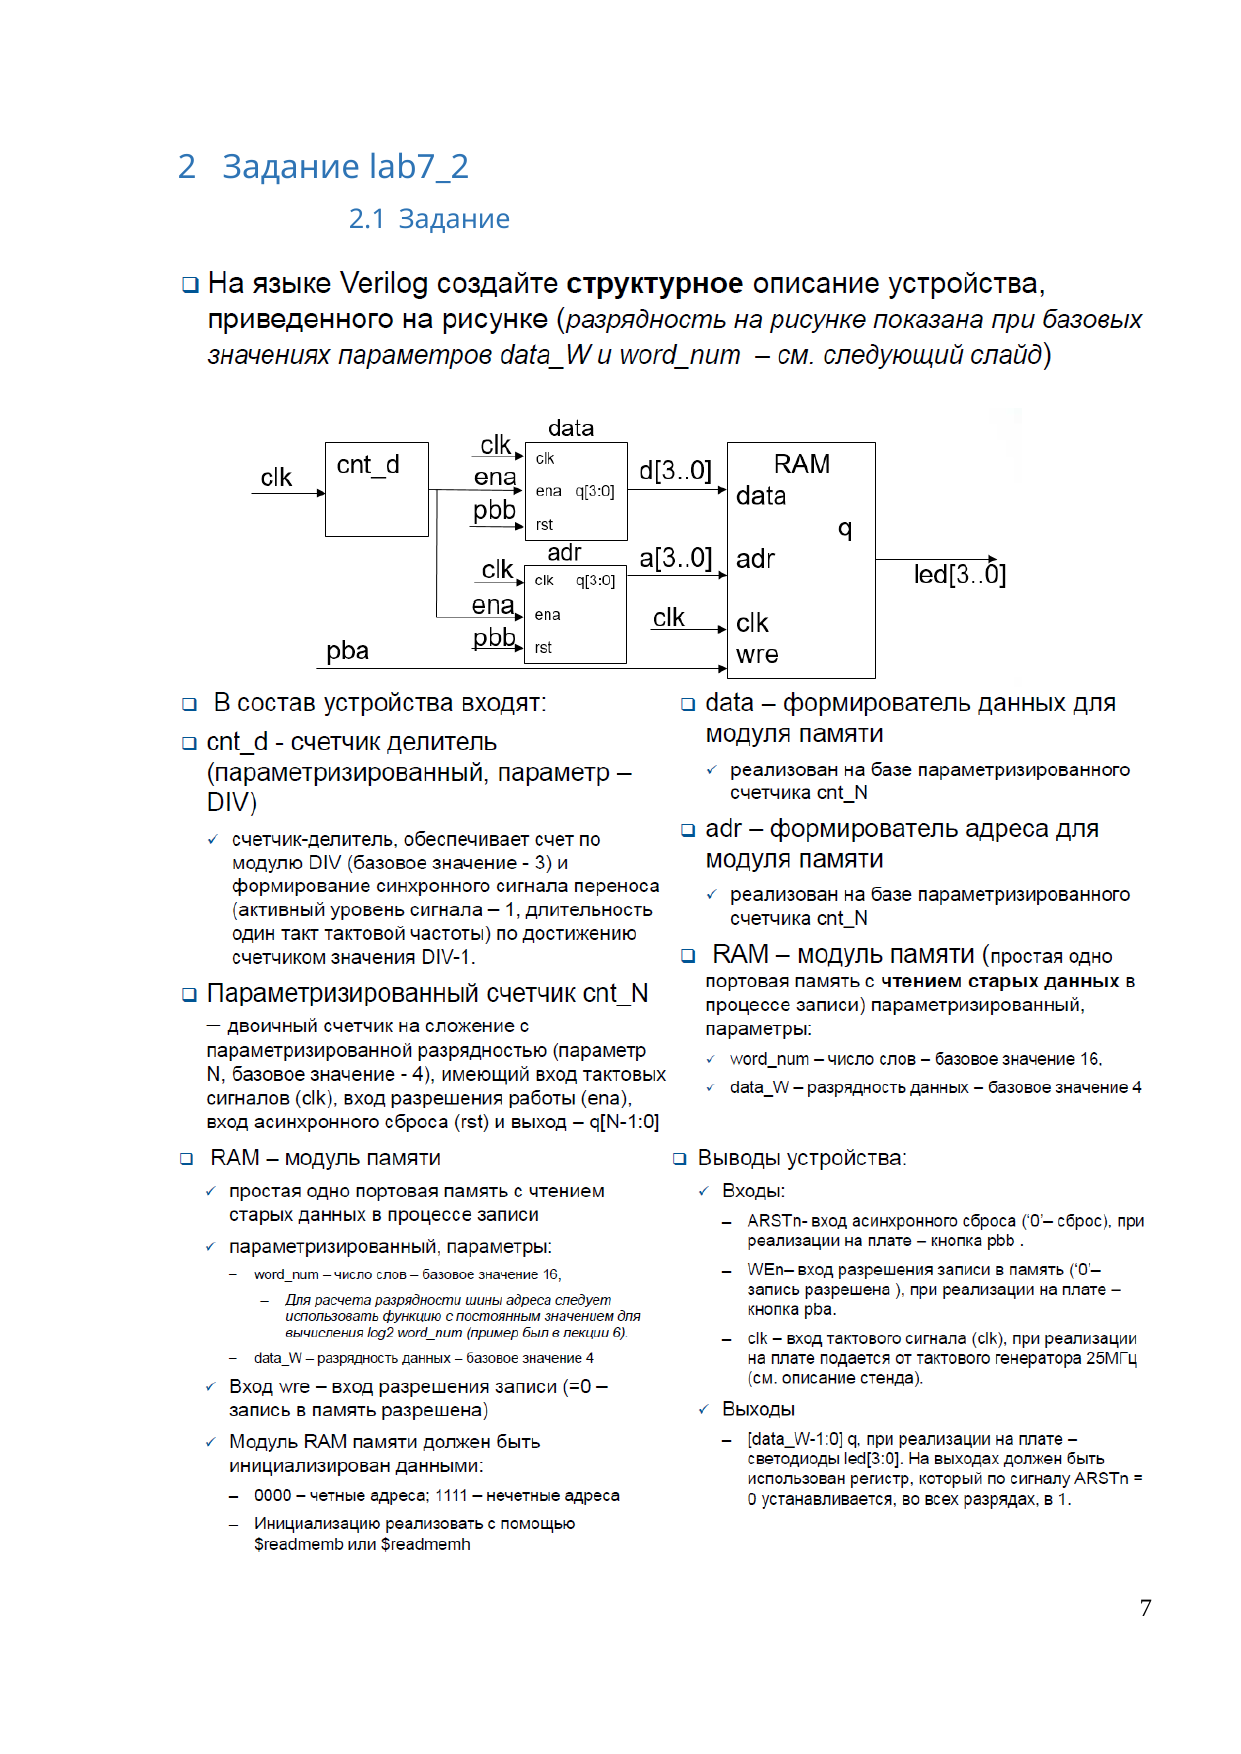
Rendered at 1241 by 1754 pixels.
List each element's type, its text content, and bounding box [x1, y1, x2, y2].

subtitle Задание lab7_2 [177, 143, 1152, 188]
subtitle Задание [311, 224, 1152, 261]
picture [177, 716, 1151, 1169]
picture [177, 296, 1151, 712]
picture [177, 1173, 1151, 1582]
